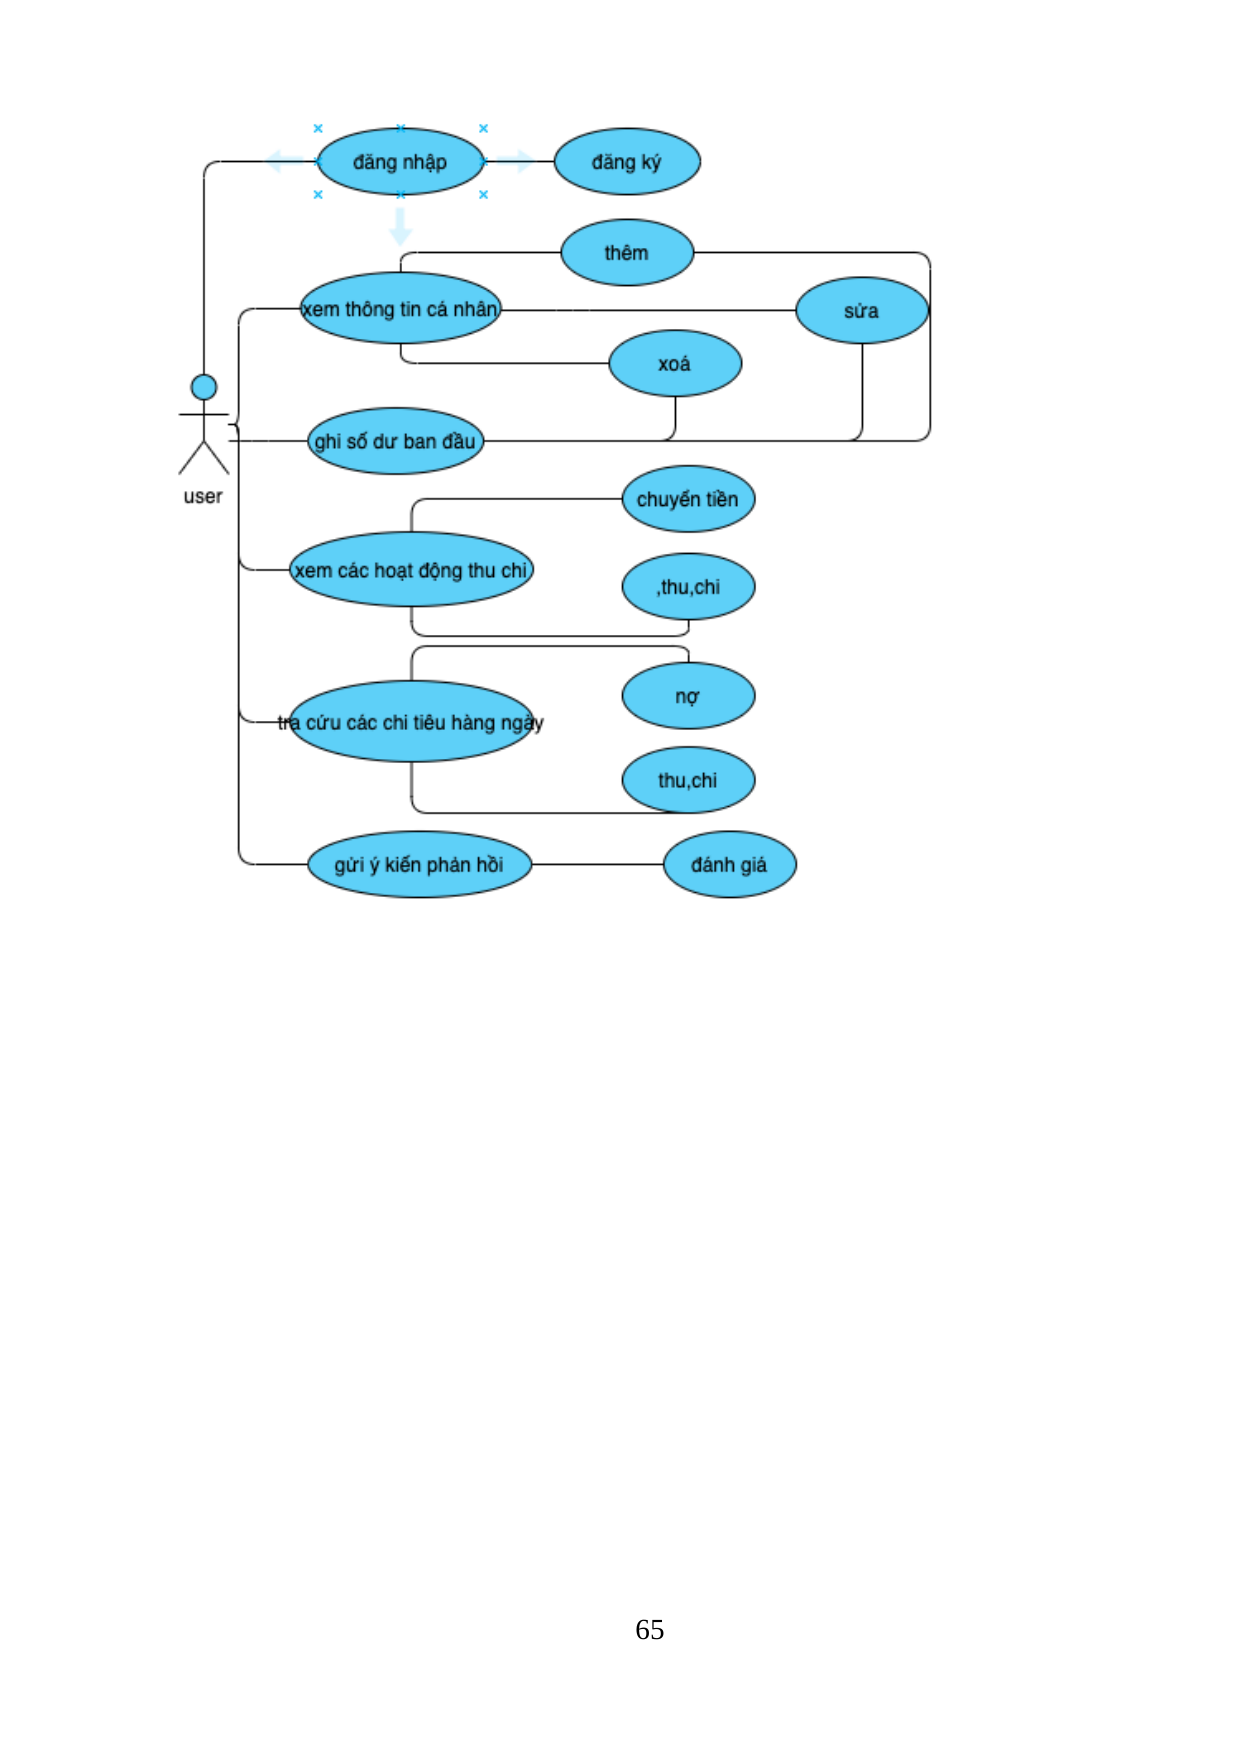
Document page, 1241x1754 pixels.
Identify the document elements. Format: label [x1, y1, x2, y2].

picture [177, 118, 1034, 935]
